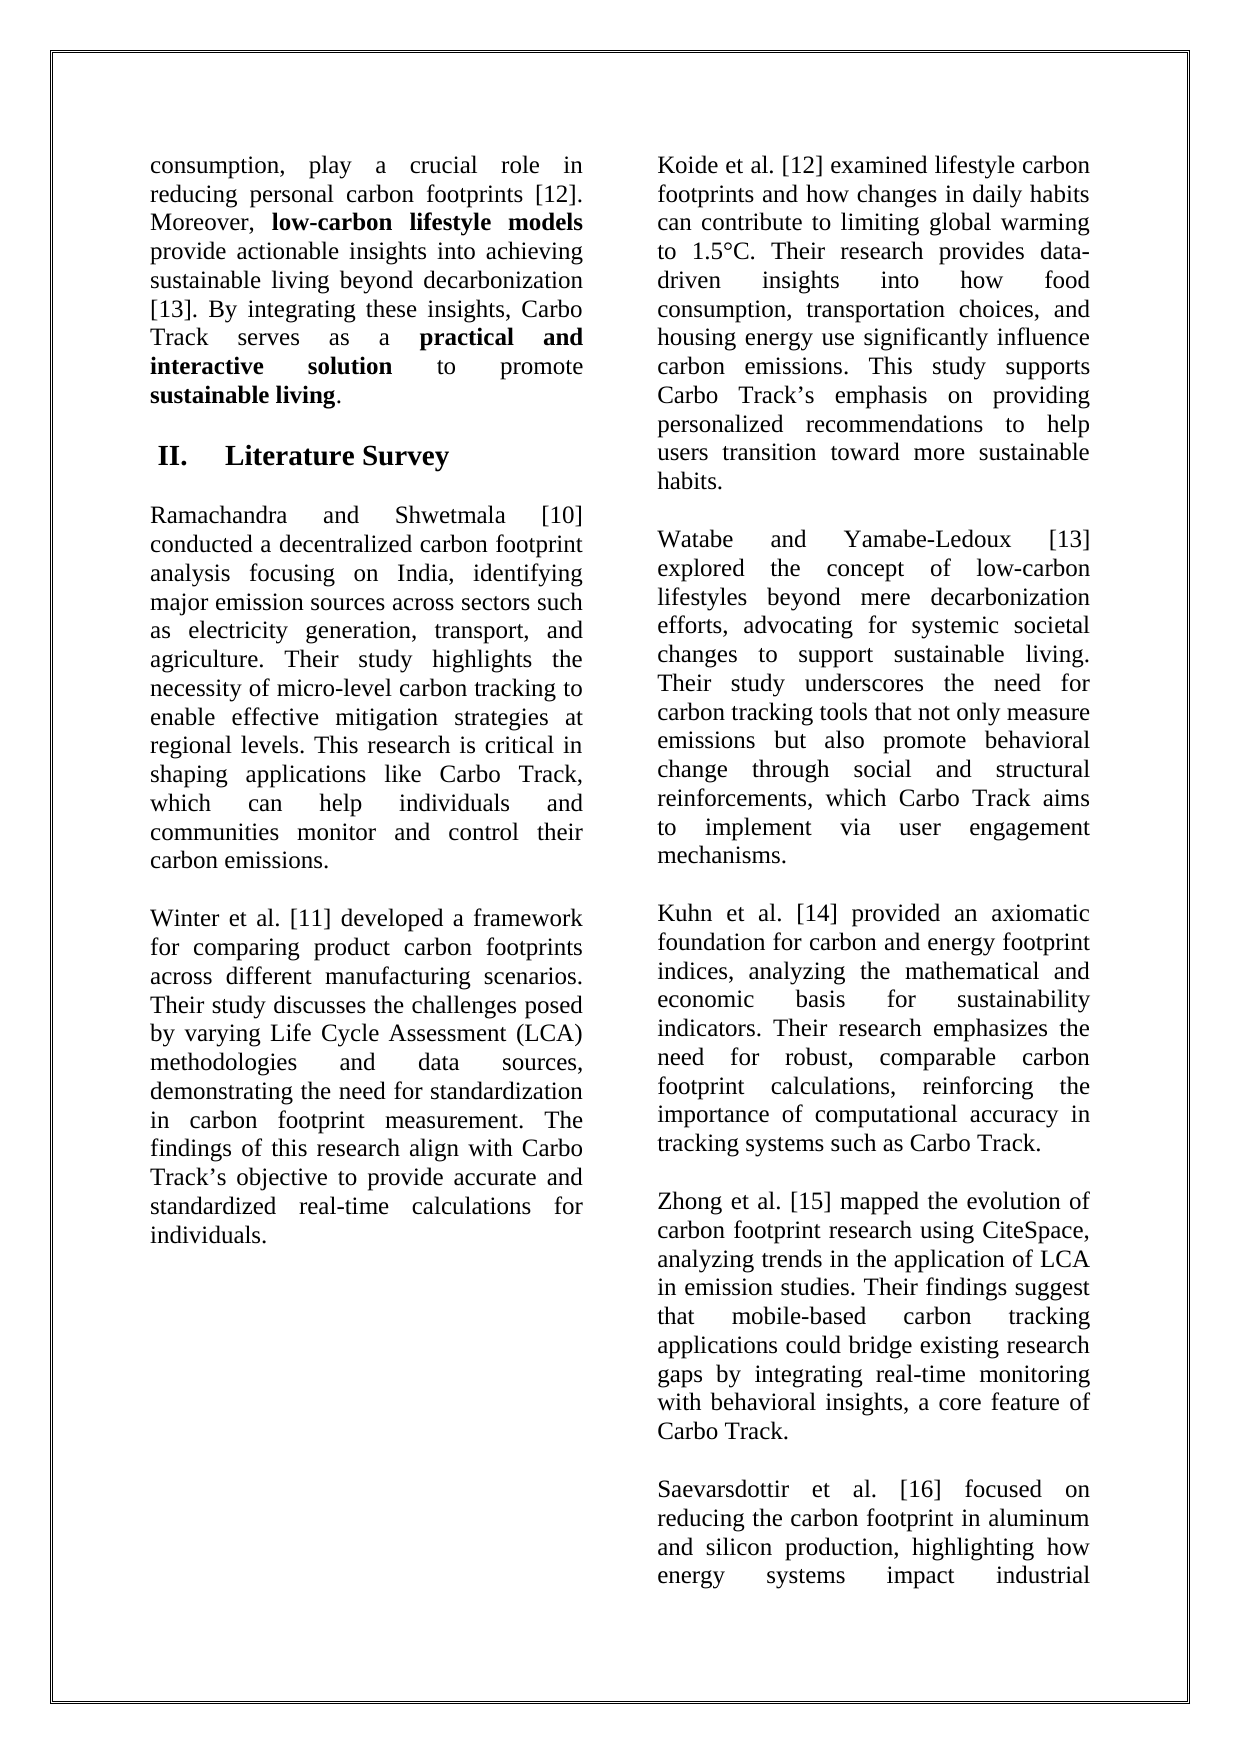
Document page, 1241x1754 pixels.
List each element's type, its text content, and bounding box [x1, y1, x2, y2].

text Winter et al. [11] developed a framework for comparing product carbon footprints across different manufacturing scenarios. Their study discusses the challenges posed by varying Life Cycle Assessment (LCA) methodologies and data sources, demonstrating the need for standardization in carbon footprint measurement. The findings of this research align with Carbo Track’s objective to provide accurate and standardized real-time calculations for individuals. [150, 903, 583, 1248]
text Watabe and Yamabe-Ledoux [13] explored the concept of low-carbon lifestyles beyond mere decarbonization efforts, advocating for systemic societal changes to support sustainable living. Their study underscores the need for carbon tracking tools that not only measure emissions but also promote behavioral change through social and structural reinforcements, which Carbo Track aims to implement via user engagement mechanisms. [657, 524, 1090, 869]
text Koide et al. [12] examined lifestyle carbon footprints and how changes in daily habits can contribute to limiting global warming to 1.5°C. Their research provides data-driven insights into how food consumption, transportation choices, and housing energy use significantly influence carbon emissions. This study supports Carbo Track’s emphasis on providing personalized recommendations to help users transition toward more sustainable habits. [657, 150, 1090, 495]
text Kuhn et al. [14] provided an axiomatic foundation for carbon and energy footprint indices, analyzing the mathematical and economic basis for sustainability indicators. Their research emphasizes the need for robust, comparable carbon footprint calculations, reinforcing the importance of computational accuracy in tracking systems such as Carbo Track. [657, 898, 1090, 1157]
list Literature Survey [187, 438, 583, 471]
text Ramachandra and Shwetmala [10] conducted a decentralized carbon footprint analysis focusing on India, identifying major emission sources across sectors such as electricity generation, transport, and agriculture. Their study highlights the necessity of micro-level carbon tracking to enable effective mitigation strategies at regional levels. This research is critical in shaping applications like Carbo Track, which can help individuals and communities monitor and control their carbon emissions. [150, 501, 583, 874]
text Zhong et al. [15] mapped the evolution of carbon footprint research using CiteSpace, analyzing trends in the application of LCA in emission studies. Their findings suggest that mobile-based carbon tracking applications could bridge existing research gaps by integrating real-time monitoring with behavioral insights, a core feature of Carbo Track. [657, 1186, 1090, 1445]
